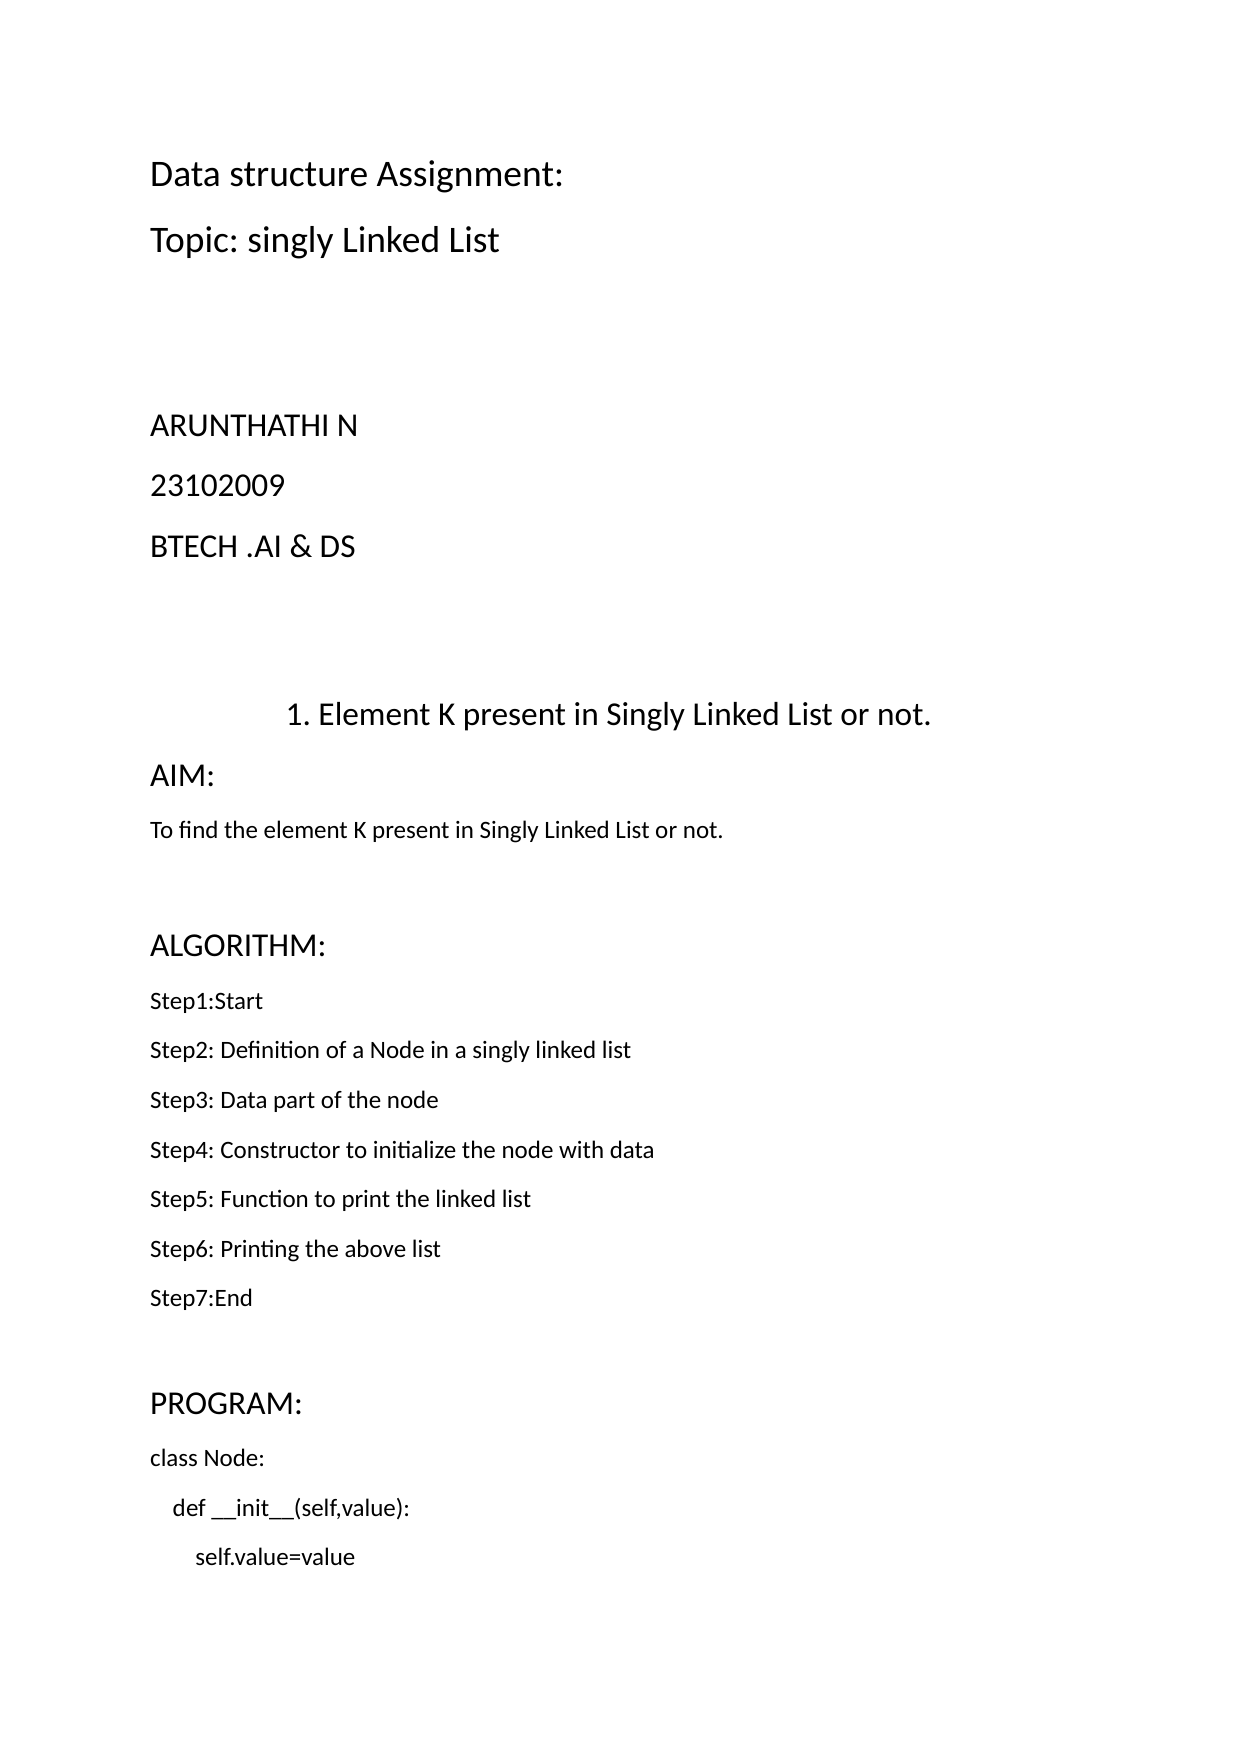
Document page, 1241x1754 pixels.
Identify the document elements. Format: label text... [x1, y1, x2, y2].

text Step6: Printing the above list [150, 1233, 1090, 1263]
text Step5: Function to print the linked list [150, 1183, 1090, 1214]
text ARUNTHATHI N [150, 403, 1090, 444]
text Data structure Assignment: [150, 150, 1090, 196]
text Step7:End [150, 1282, 1090, 1313]
text self.value=value [150, 1541, 1090, 1572]
text Step4: Constructor to initialize the node with data [150, 1134, 1090, 1164]
text 23102009 [150, 464, 1090, 505]
text def __init__(self,value): [150, 1492, 1090, 1522]
text Step2: Definition of a Node in a singly linked list [150, 1034, 1090, 1065]
text PROGRAM: [150, 1382, 1090, 1422]
text class Node: [150, 1442, 1090, 1473]
text Step3: Data part of the node [150, 1084, 1090, 1115]
text Topic: singly Linked List [150, 216, 1090, 262]
text Step1:Start [150, 985, 1090, 1016]
text BTECH .AI & DS [150, 525, 1090, 566]
text 1. Element K present in Singly Linked List or not. [150, 693, 1090, 734]
text To find the element K present in Singly Linked List or not. [150, 814, 1090, 845]
text AIM: [150, 753, 1090, 794]
text ALGORITHM: [150, 924, 1090, 965]
